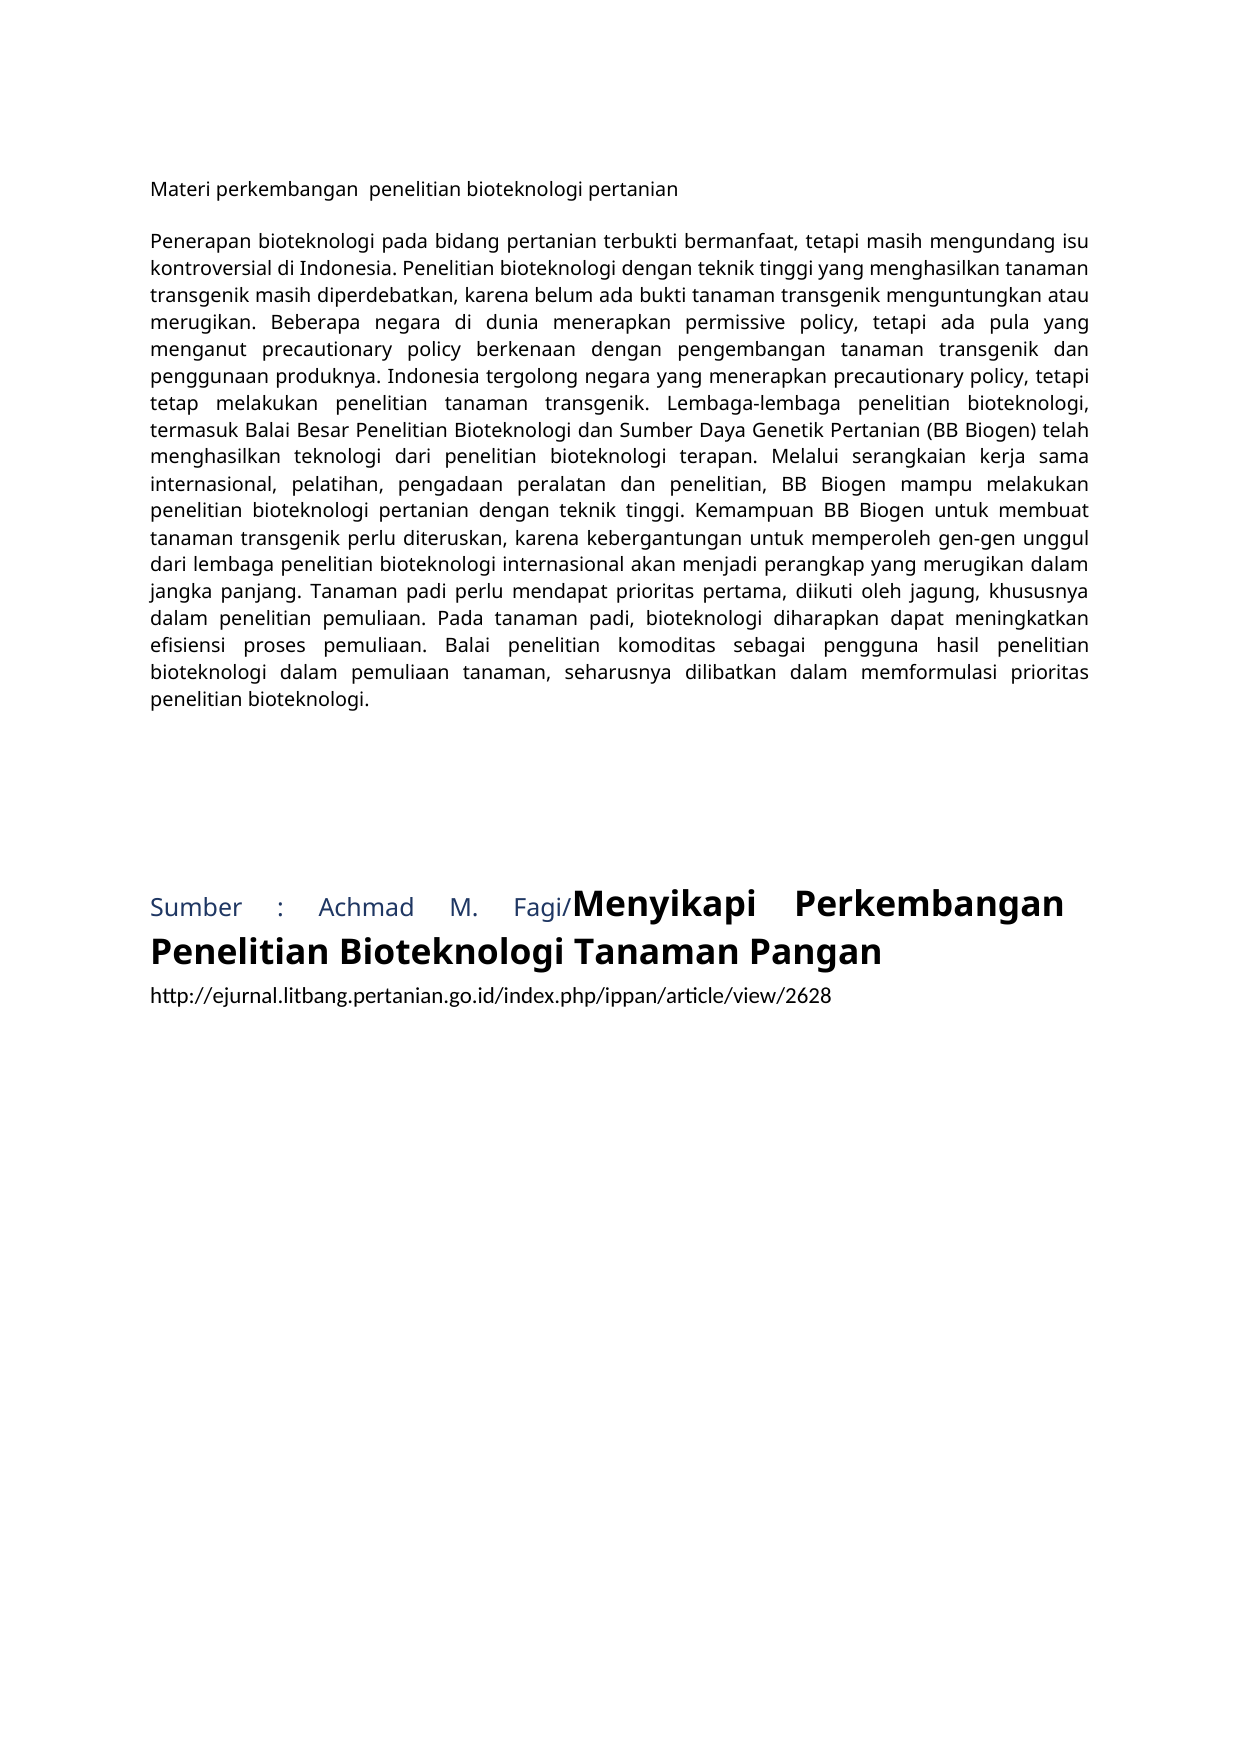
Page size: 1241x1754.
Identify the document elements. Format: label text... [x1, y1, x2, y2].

subtitle Sumber : Achmad M. Fagi/Menyikapi Perkembangan Penelitian Bioteknologi Tanaman Pangan [150, 878, 1065, 975]
text Materi perkembangan penelitian bioteknologi pertanian [150, 175, 1090, 202]
text Penerapan bioteknologi pada bidang pertanian terbukti bermanfaat, tetapi masih mengundang isu kontroversial di Indonesia. Penelitian bioteknologi dengan teknik tinggi yang menghasilkan tanaman transgenik masih diperdebatkan, karena belum ada bukti tanaman transgenik menguntungkan atau merugikan. Beberapa negara di dunia menerapkan permissive policy, tetapi ada pula yang menganut precautionary policy berkenaan dengan pengembangan tanaman transgenik dan penggunaan produknya. Indonesia tergolong negara yang menerapkan precautionary policy, tetapi tetap melakukan penelitian tanaman transgenik. Lembaga-lembaga penelitian bioteknologi, termasuk Balai Besar Penelitian Bioteknologi dan Sumber Daya Genetik Pertanian (BB Biogen) telah menghasilkan teknologi dari penelitian bioteknologi terapan. Melalui serangkaian kerja sama internasional, pelatihan, pengadaan peralatan dan penelitian, BB Biogen mampu melakukan penelitian bioteknologi pertanian dengan teknik tinggi. Kemampuan BB Biogen untuk membuat tanaman transgenik perlu diteruskan, karena kebergantungan untuk memperoleh gen-gen unggul dari lembaga penelitian bioteknologi internasional akan menjadi perangkap yang merugikan dalam jangka panjang. Tanaman padi perlu mendapat prioritas pertama, diikuti oleh jagung, khususnya dalam penelitian pemuliaan. Pada tanaman padi, bioteknologi diharapkan dapat meningkatkan efisiensi proses pemuliaan. Balai penelitian komoditas sebagai pengguna hasil penelitian bioteknologi dalam pemuliaan tanaman, seharusnya dilibatkan dalam memformulasi prioritas penelitian bioteknologi. [150, 227, 1090, 713]
text http://ejurnal.litbang.pertanian.go.id/index.php/ippan/article/view/2628 [150, 981, 1090, 1009]
